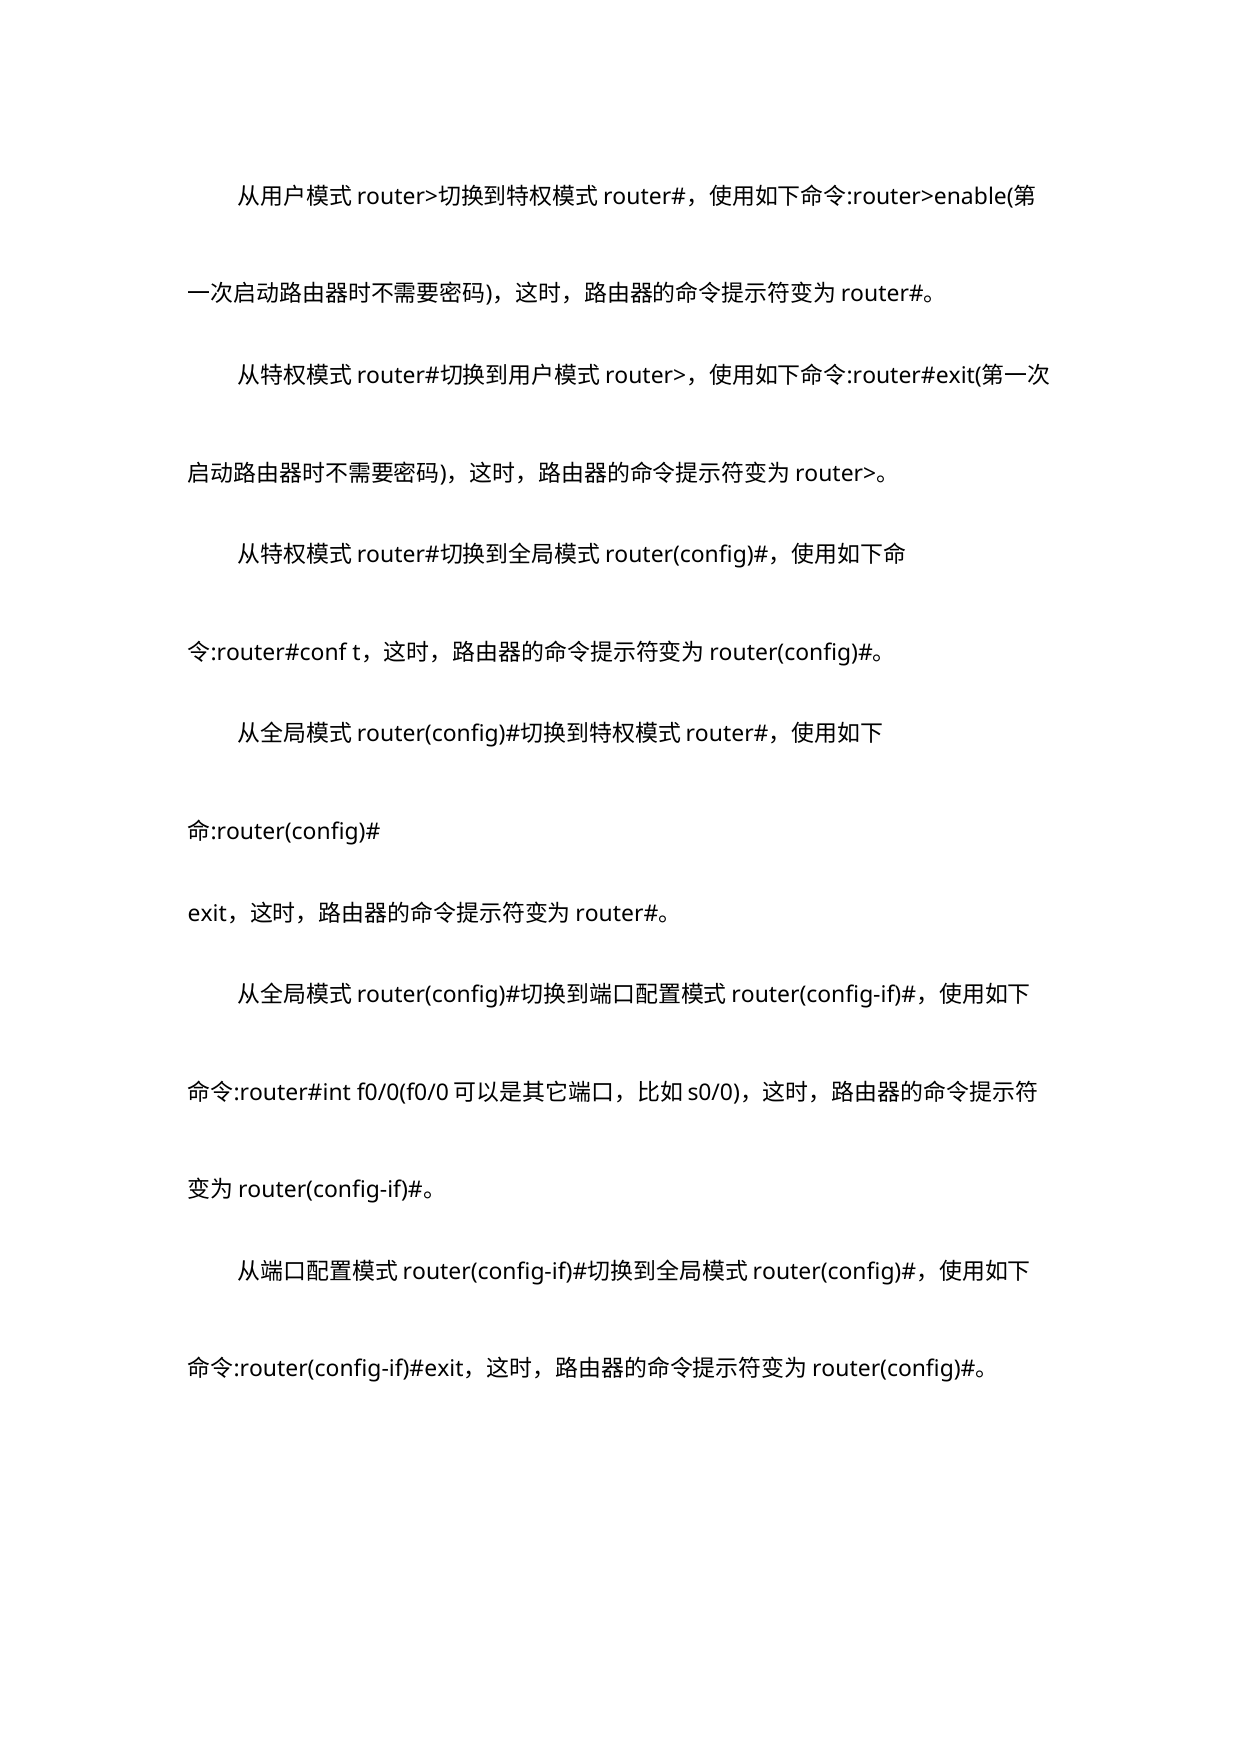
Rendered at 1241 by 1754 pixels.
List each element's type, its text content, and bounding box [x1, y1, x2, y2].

text 从特权模式router#切换到全局模式router(config)#，使用如下命令:router#conf t，这时，路由器的命令提示符变为router(config)#。 [187, 520, 1053, 683]
text 从端口配置模式router(config-if)#切换到全局模式router(config)#，使用如下命令:router(config-if)#exit，这时，路由器的命令提示符变为router(config)#。 [187, 1237, 1053, 1399]
text 从全局模式router(config)#切换到特权模式router#，使用如下命:router(config)# [187, 699, 1053, 862]
text exit，这时，路由器的命令提示符变为router#。 [187, 879, 1053, 944]
text 从用户模式router>切换到特权模式router#，使用如下命令:router>enable(第一次启动路由器时不需要密码)，这时，路由器的命令提示符变为router#。 [187, 162, 1053, 324]
text 从全局模式router(config)#切换到端口配置模式router(config-if)#，使用如下命令:router#int f0/0(f0/0可以是其它端口，比如s0/0)，这时，路由器的命令提示符变为router(config-if)#。 [187, 960, 1053, 1220]
text 从特权模式router#切换到用户模式router>，使用如下命令:router#exit(第一次启动路由器时不需要密码)，这时，路由器的命令提示符变为router>。 [187, 341, 1053, 504]
